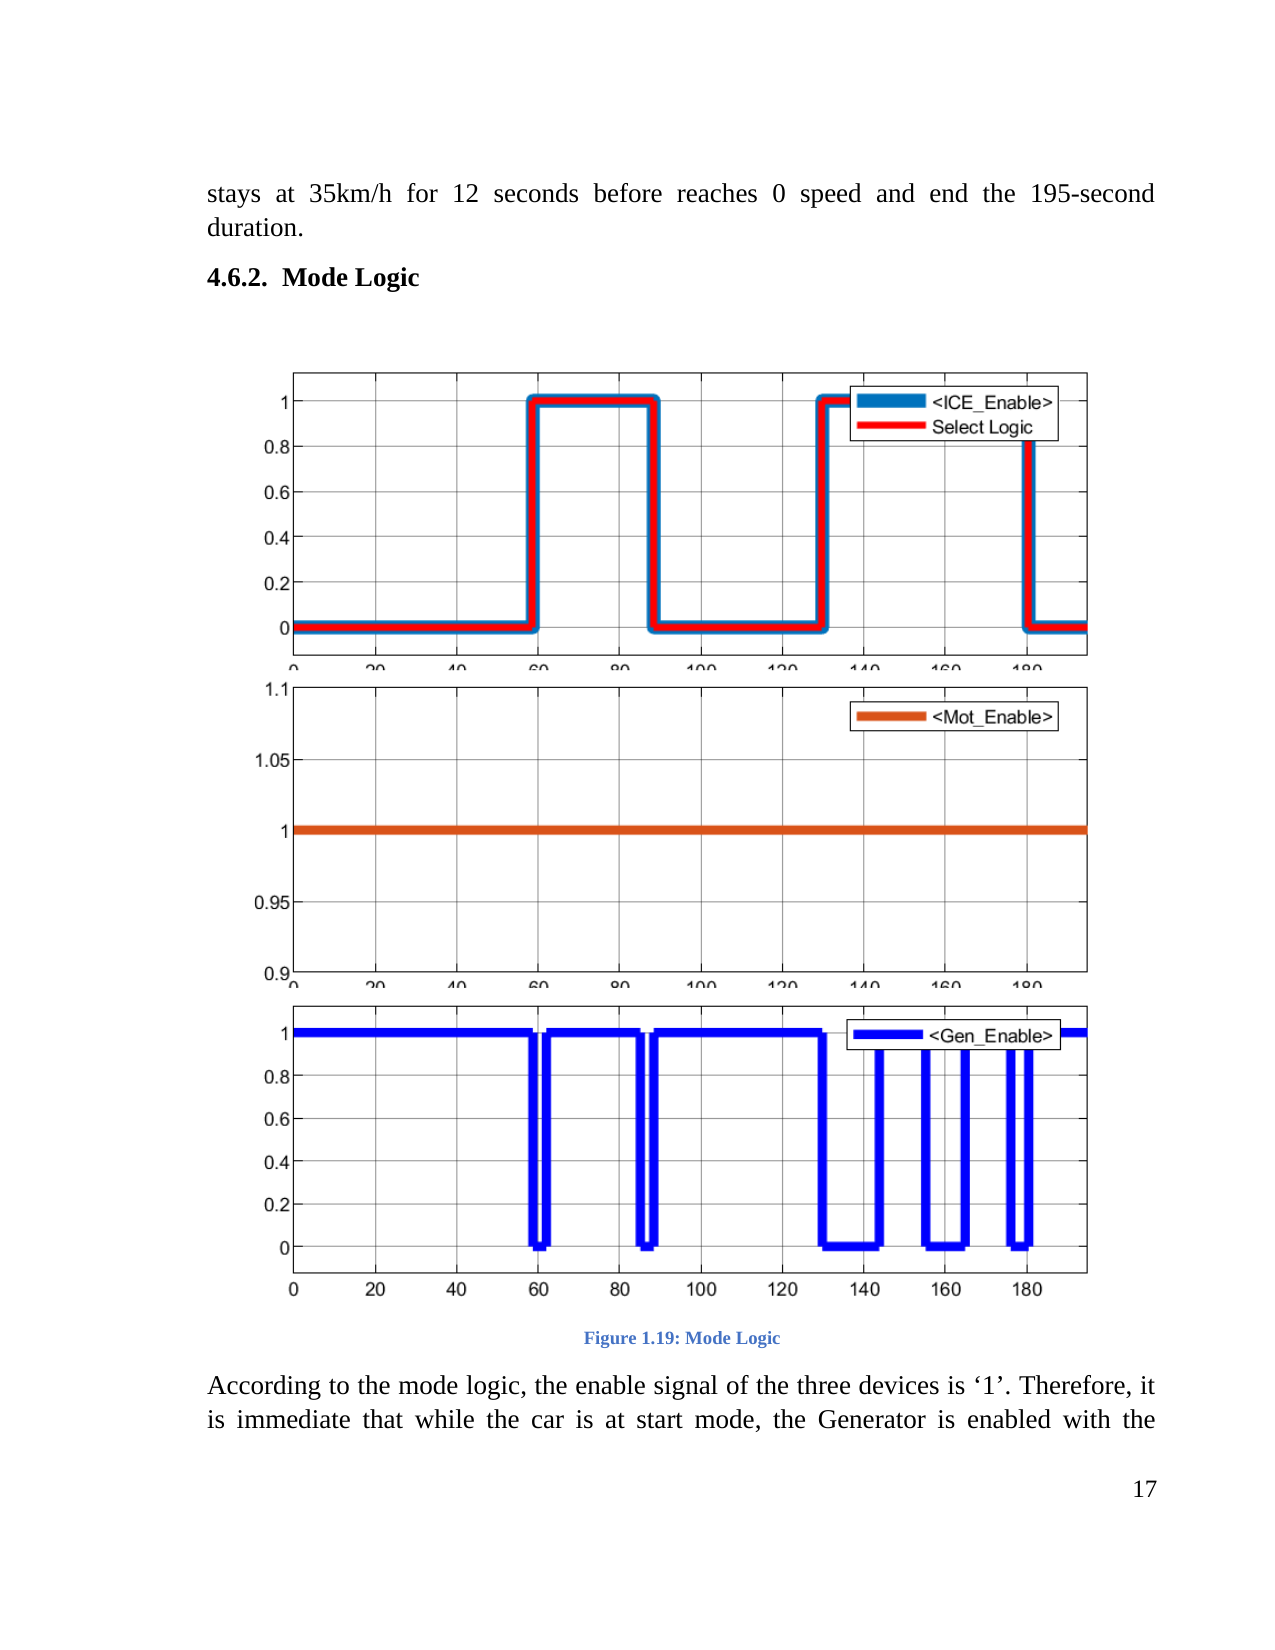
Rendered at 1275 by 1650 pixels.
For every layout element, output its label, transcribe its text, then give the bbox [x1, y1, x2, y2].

list Mode Logic [207, 261, 1157, 292]
picture [254, 358, 1110, 1308]
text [207, 1369, 1157, 1434]
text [207, 177, 1157, 242]
